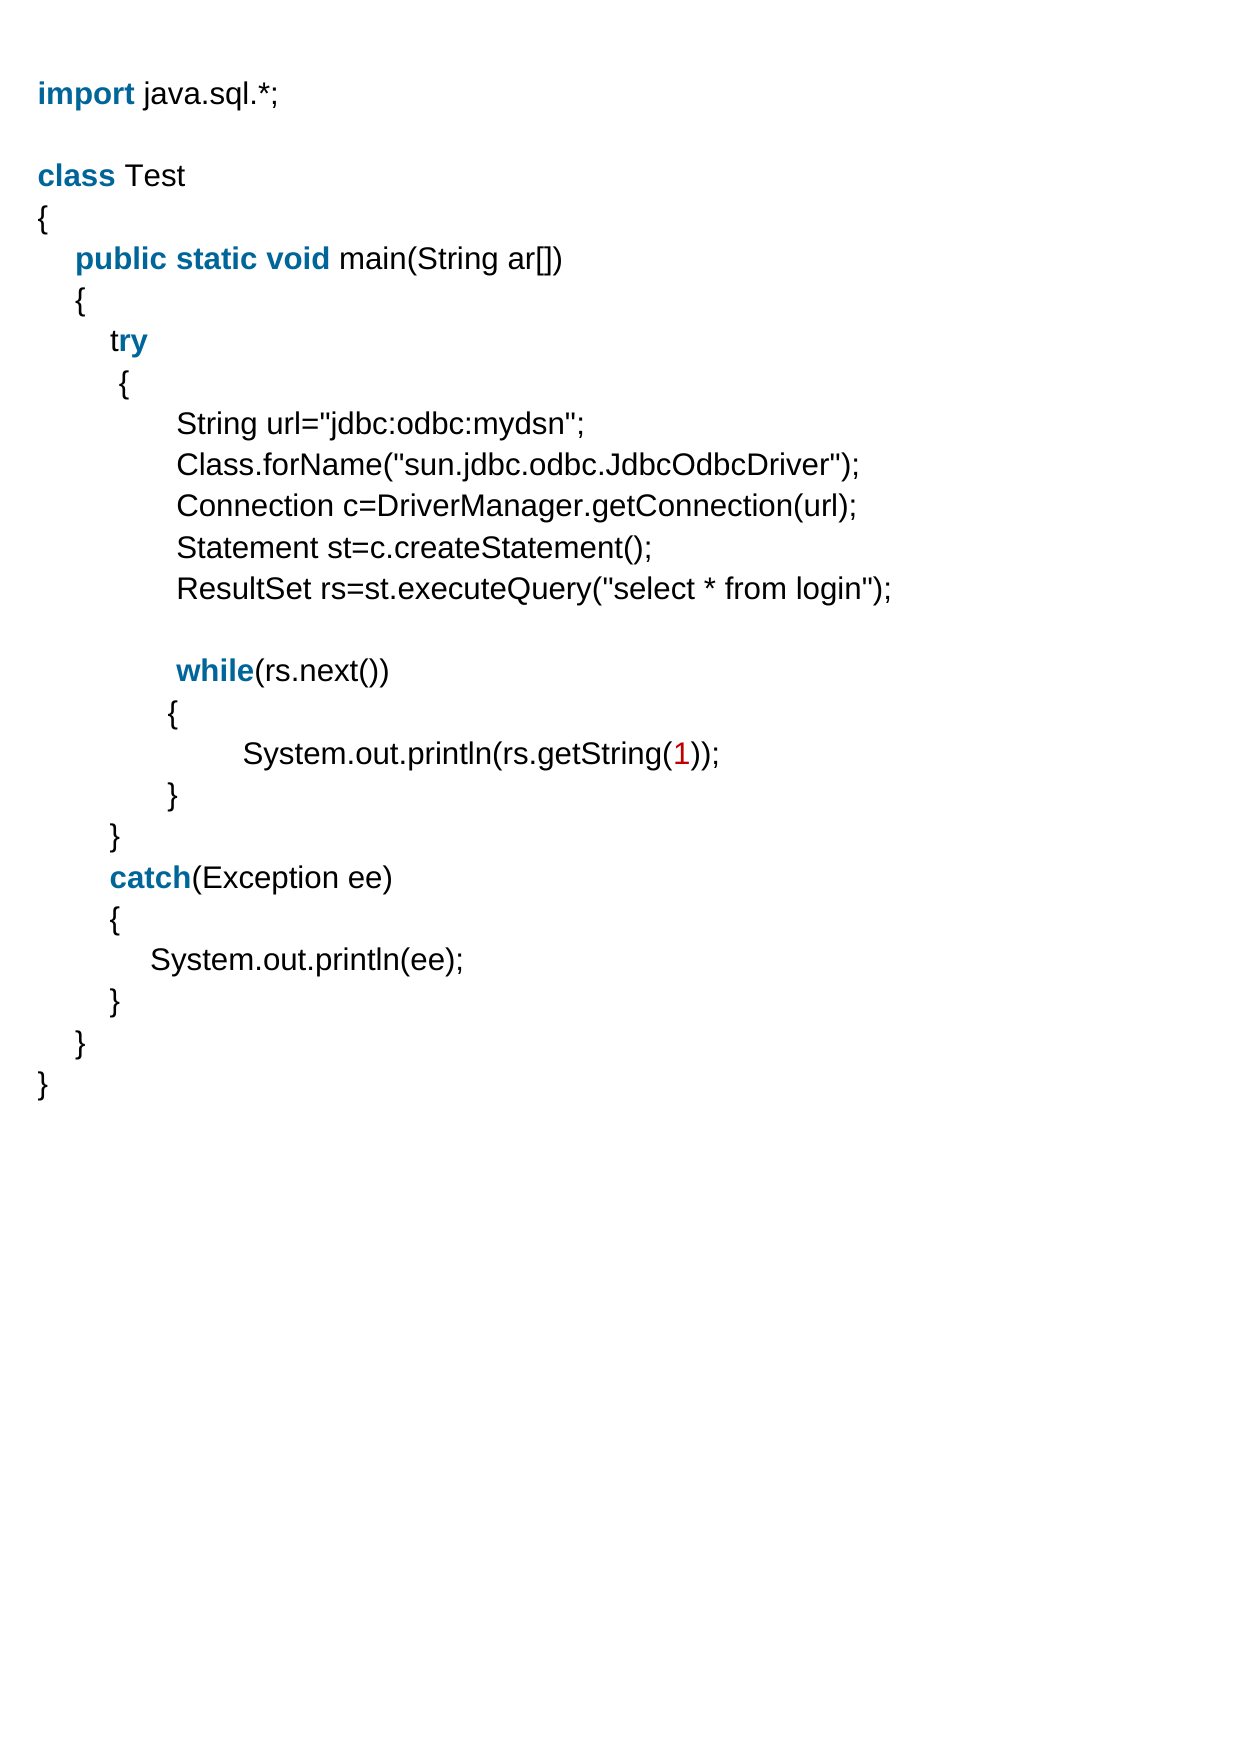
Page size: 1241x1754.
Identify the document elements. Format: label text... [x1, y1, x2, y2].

text String url="jdbc:odbc:mydsn"; [75, 405, 1165, 441]
text { [37, 281, 1165, 317]
text System.out.println(rs.getString(1)); [75, 735, 1165, 771]
text ResultSet rs=st.executeQuery("select * from login"); [75, 570, 1165, 606]
text } [37, 1024, 1165, 1060]
text Statement st=c.createStatement(); [75, 529, 1165, 565]
text Class.forName("sun.jdbc.odbc.JdbcOdbcDriver"); [75, 446, 1165, 482]
text } [75, 982, 1165, 1018]
text catch(Exception ee) [75, 859, 1165, 895]
text import java.sql.*; [37, 75, 1165, 111]
text { [75, 900, 1165, 936]
text class Test [37, 157, 1165, 193]
text } [75, 817, 1165, 853]
text System.out.println(ee); [75, 941, 1165, 977]
text { [37, 364, 1165, 400]
text { [75, 694, 1165, 730]
text } [37, 1065, 1165, 1101]
text try [37, 322, 1165, 358]
text public static void main(String ar[]) [37, 240, 1165, 276]
text Connection c=DriverManager.getConnection(url); [75, 487, 1165, 523]
text while(rs.next()) [75, 652, 1165, 688]
text { [37, 199, 1165, 235]
text } [75, 776, 1165, 812]
